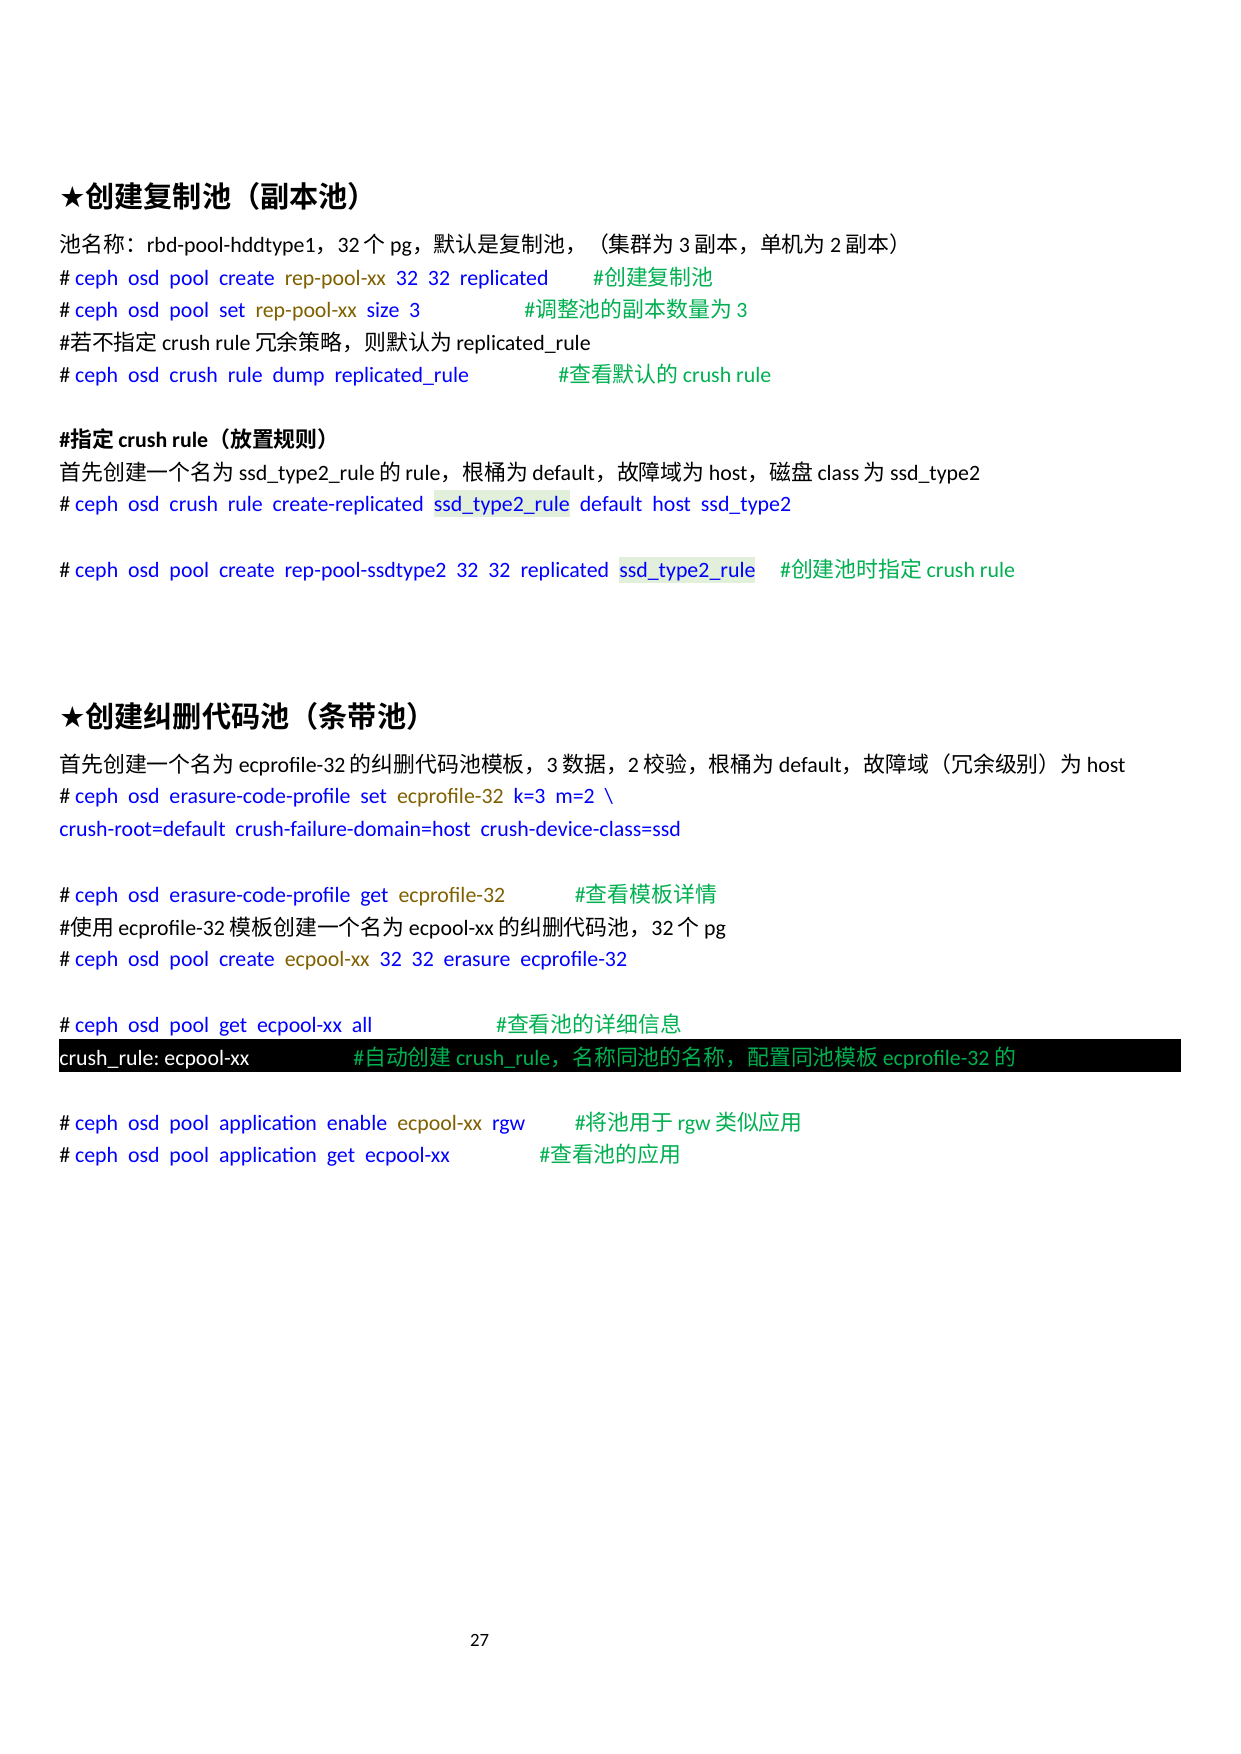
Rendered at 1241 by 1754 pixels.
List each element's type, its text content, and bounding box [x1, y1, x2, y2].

text #使用ecprofile-32模板创建一个名为ecpool-xx的纠删代码池，32个pg [59, 909, 1181, 942]
text #若不指定crush rule冗余策略，则默认为replicated_rule [59, 324, 1181, 357]
text # ceph osd pool create ecpool-xx 32 32 erasure ecprofile-32 [59, 942, 1181, 974]
text # ceph osd pool create rep-pool-ssdtype2 32 32 replicated ssd_type2_rule #创建池时指定crush rule [59, 552, 1181, 584]
text ★创建复制池（副本池） [59, 162, 1181, 227]
text # ceph osd erasure-code-profile set ecprofile-32 k=3 m=2 \ [59, 779, 1181, 812]
text # ceph osd pool set rep-pool-xx size 3 #调整池的副本数量为3 [59, 292, 1181, 324]
text # ceph osd erasure-code-profile get ecprofile-32 #查看模板详情 [59, 877, 1181, 909]
text crush-root=default crush-failure-domain=host crush-device-class=ssd [59, 812, 1181, 844]
text 首先创建一个名为ecprofile-32的纠删代码池模板，3数据，2校验，根桶为default，故障域（冗余级别）为host [59, 747, 1181, 779]
text # ceph osd pool get ecpool-xx all #查看池的详细信息 [59, 1007, 1181, 1039]
text 首先创建一个名为ssd_type2_rule的rule，根桶为default，故障域为host，磁盘class为ssd_type2 [59, 454, 1181, 487]
text # ceph osd crush rule dump replicated_rule #查看默认的crush rule [59, 357, 1181, 389]
text # ceph osd pool application enable ecpool-xx rgw #将池用于rgw类似应用 [59, 1104, 1181, 1137]
text #指定crush rule（放置规则） [59, 422, 1181, 454]
text 池名称：rbd-pool-hddtype1，32个pg，默认是复制池，（集群为3副本，单机为2副本） [59, 227, 1181, 259]
text # ceph osd crush rule create-replicated ssd_type2_rule default host ssd_type2 [59, 487, 1181, 519]
text # ceph osd pool create rep-pool-xx 32 32 replicated #创建复制池 [59, 259, 1181, 292]
text # ceph osd pool application get ecpool-xx #查看池的应用 [59, 1137, 1181, 1169]
text crush_rule: ecpool-xx #自动创建crush_rule，名称同池的名称，配置同池模板ecprofile-32的 [59, 1039, 1181, 1072]
text ★创建纠删代码池（条带池） [59, 682, 1181, 747]
